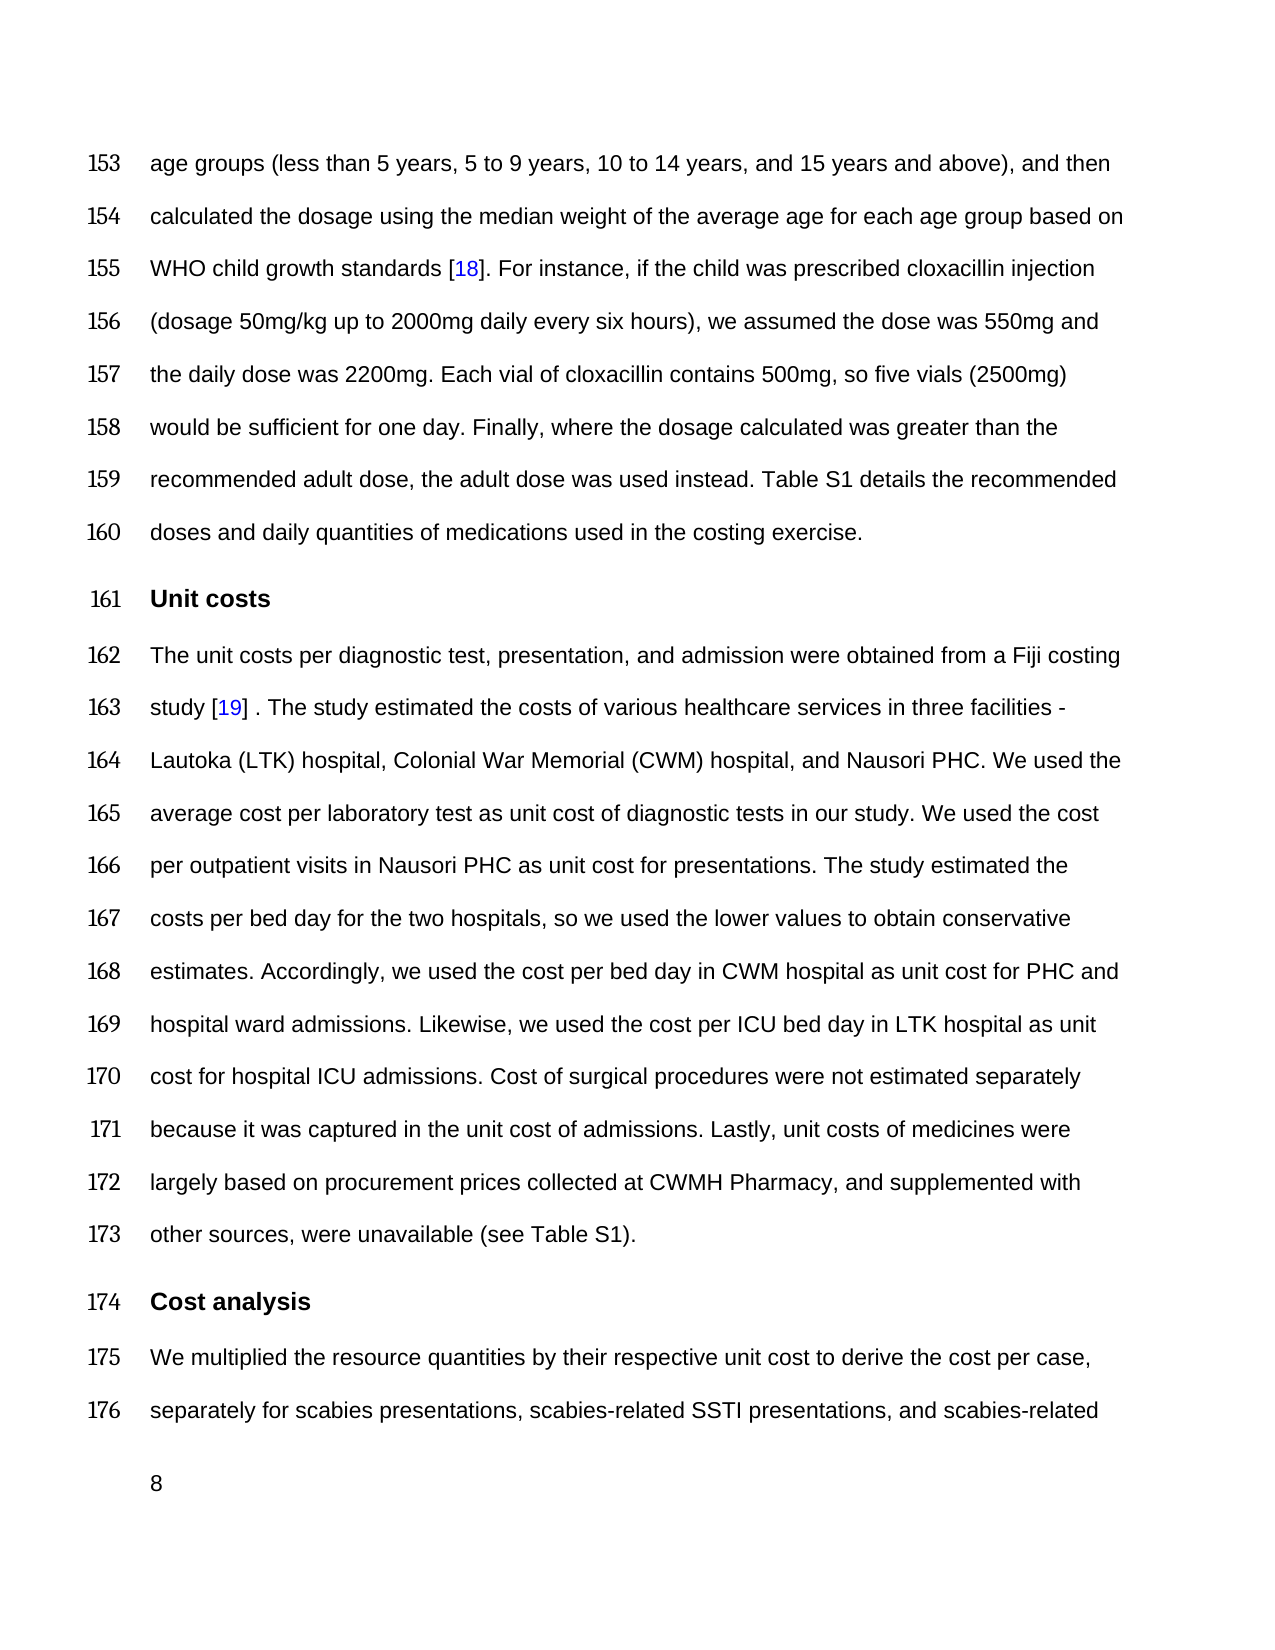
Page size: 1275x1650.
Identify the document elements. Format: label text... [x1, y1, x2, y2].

text The unit costs per diagnostic test, presentation, and admission were obtained from a Fiji costing study [19] . The study estimated the costs of various healthcare services in three facilities - Lautoka (LTK) hospital, Colonial War Memorial (CWM) hospital, and Nausori PHC. We used the average cost per laboratory test as unit cost of diagnostic tests in our study. We used the cost per outpatient visits in Nausori PHC as unit cost for presentations. The study estimated the costs per bed day for the two hospitals, so we used the lower values to obtain conservative estimates. Accordingly, we used the cost per bed day in CWM hospital as unit cost for PHC and hospital ward admissions. Likewise, we used the cost per ICU bed day in LTK hospital as unit cost for hospital ICU admissions. Cost of surgical procedures were not estimated separately because it was captured in the unit cost of admissions. Lastly, unit costs of medicines were largely based on procurement prices collected at CWMH Pharmacy, and supplemented with other sources, were unavailable (see Table S1). [150, 642, 1125, 1248]
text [150, 150, 1125, 545]
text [150, 1344, 1125, 1423]
subtitle Unit costs [150, 584, 1125, 613]
subtitle Cost analysis [150, 1287, 1125, 1315]
